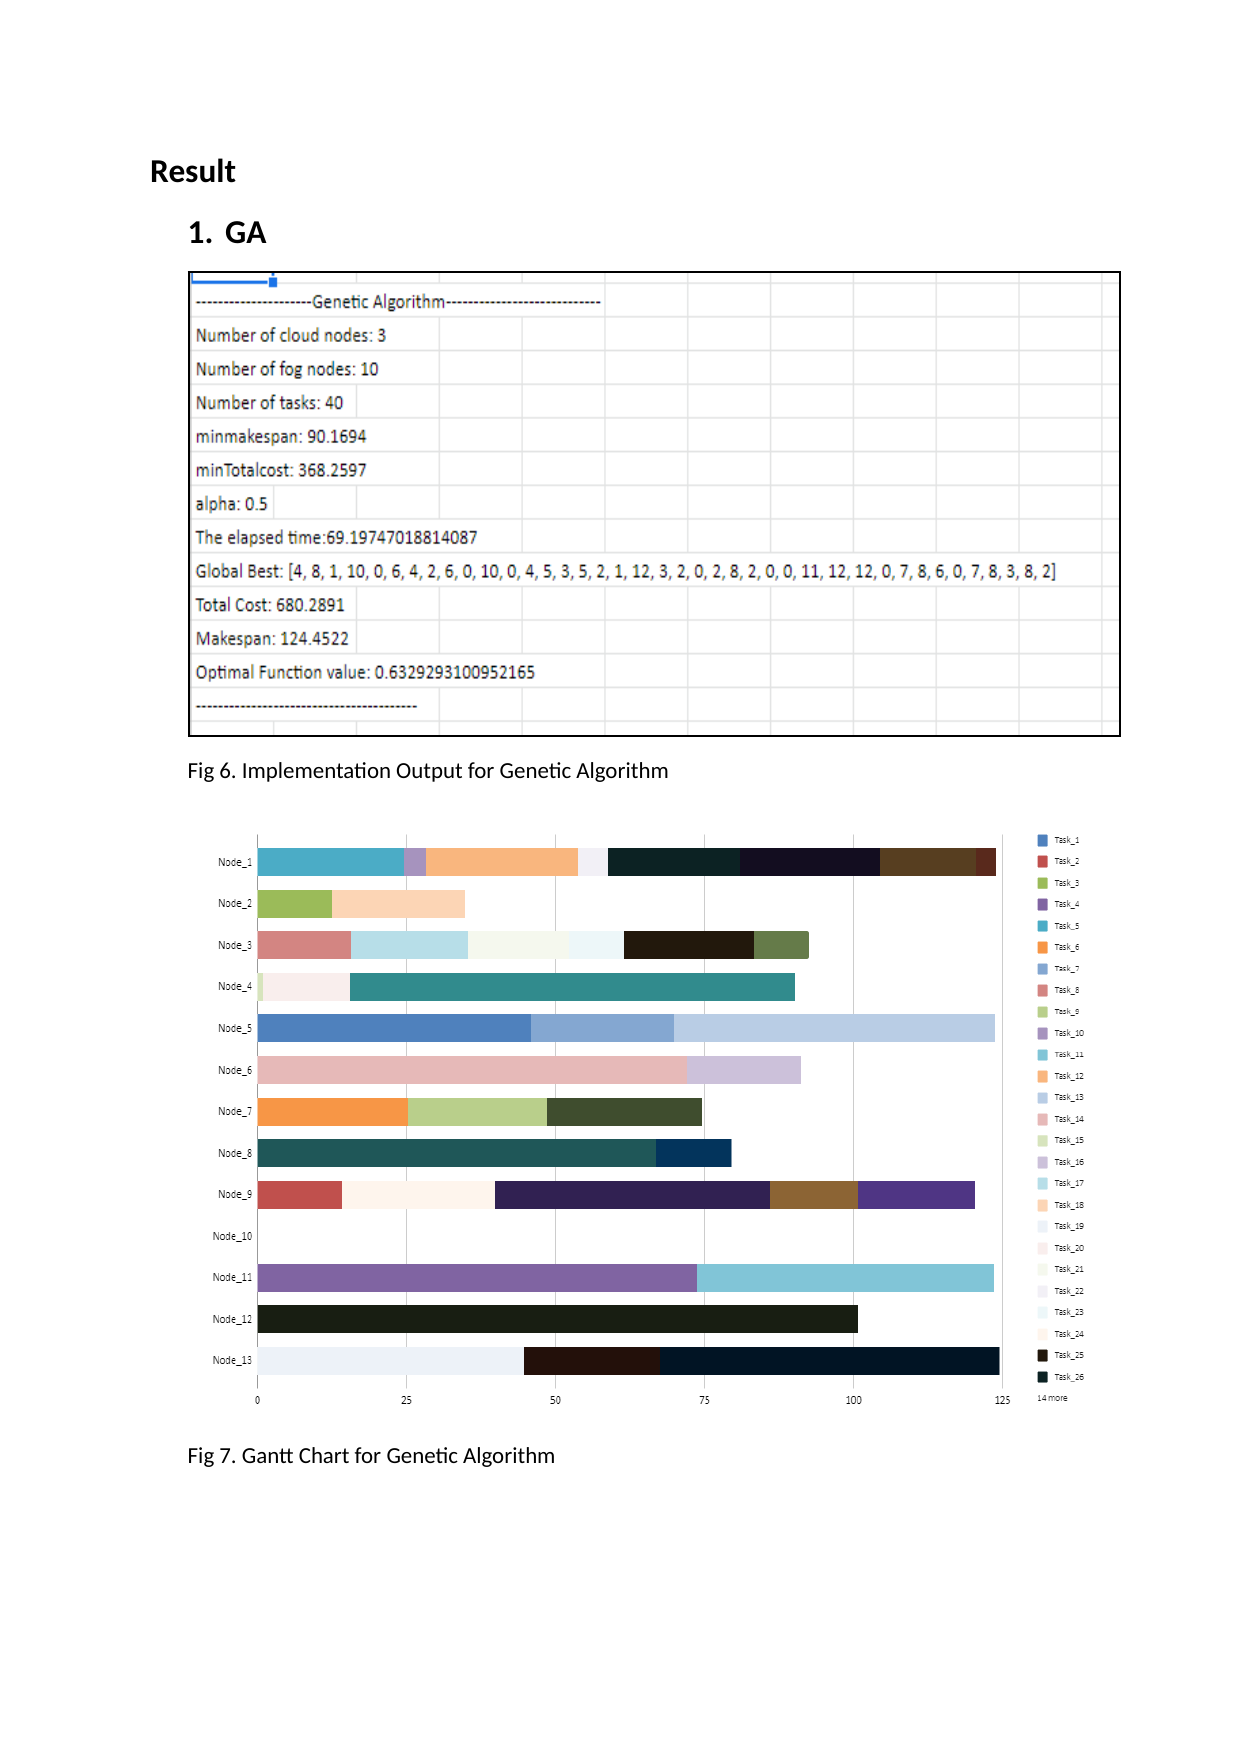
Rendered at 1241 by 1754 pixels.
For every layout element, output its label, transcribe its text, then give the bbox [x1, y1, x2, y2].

picture [187, 806, 1110, 1423]
picture [190, 273, 1119, 735]
text Fig 6. Implementation Output for Genetic Algorithm [187, 756, 1090, 784]
list GA [187, 211, 1090, 251]
text Result [150, 150, 1090, 191]
text Fig 7. Gantt Chart for Genetic Algorithm [187, 1441, 1090, 1469]
